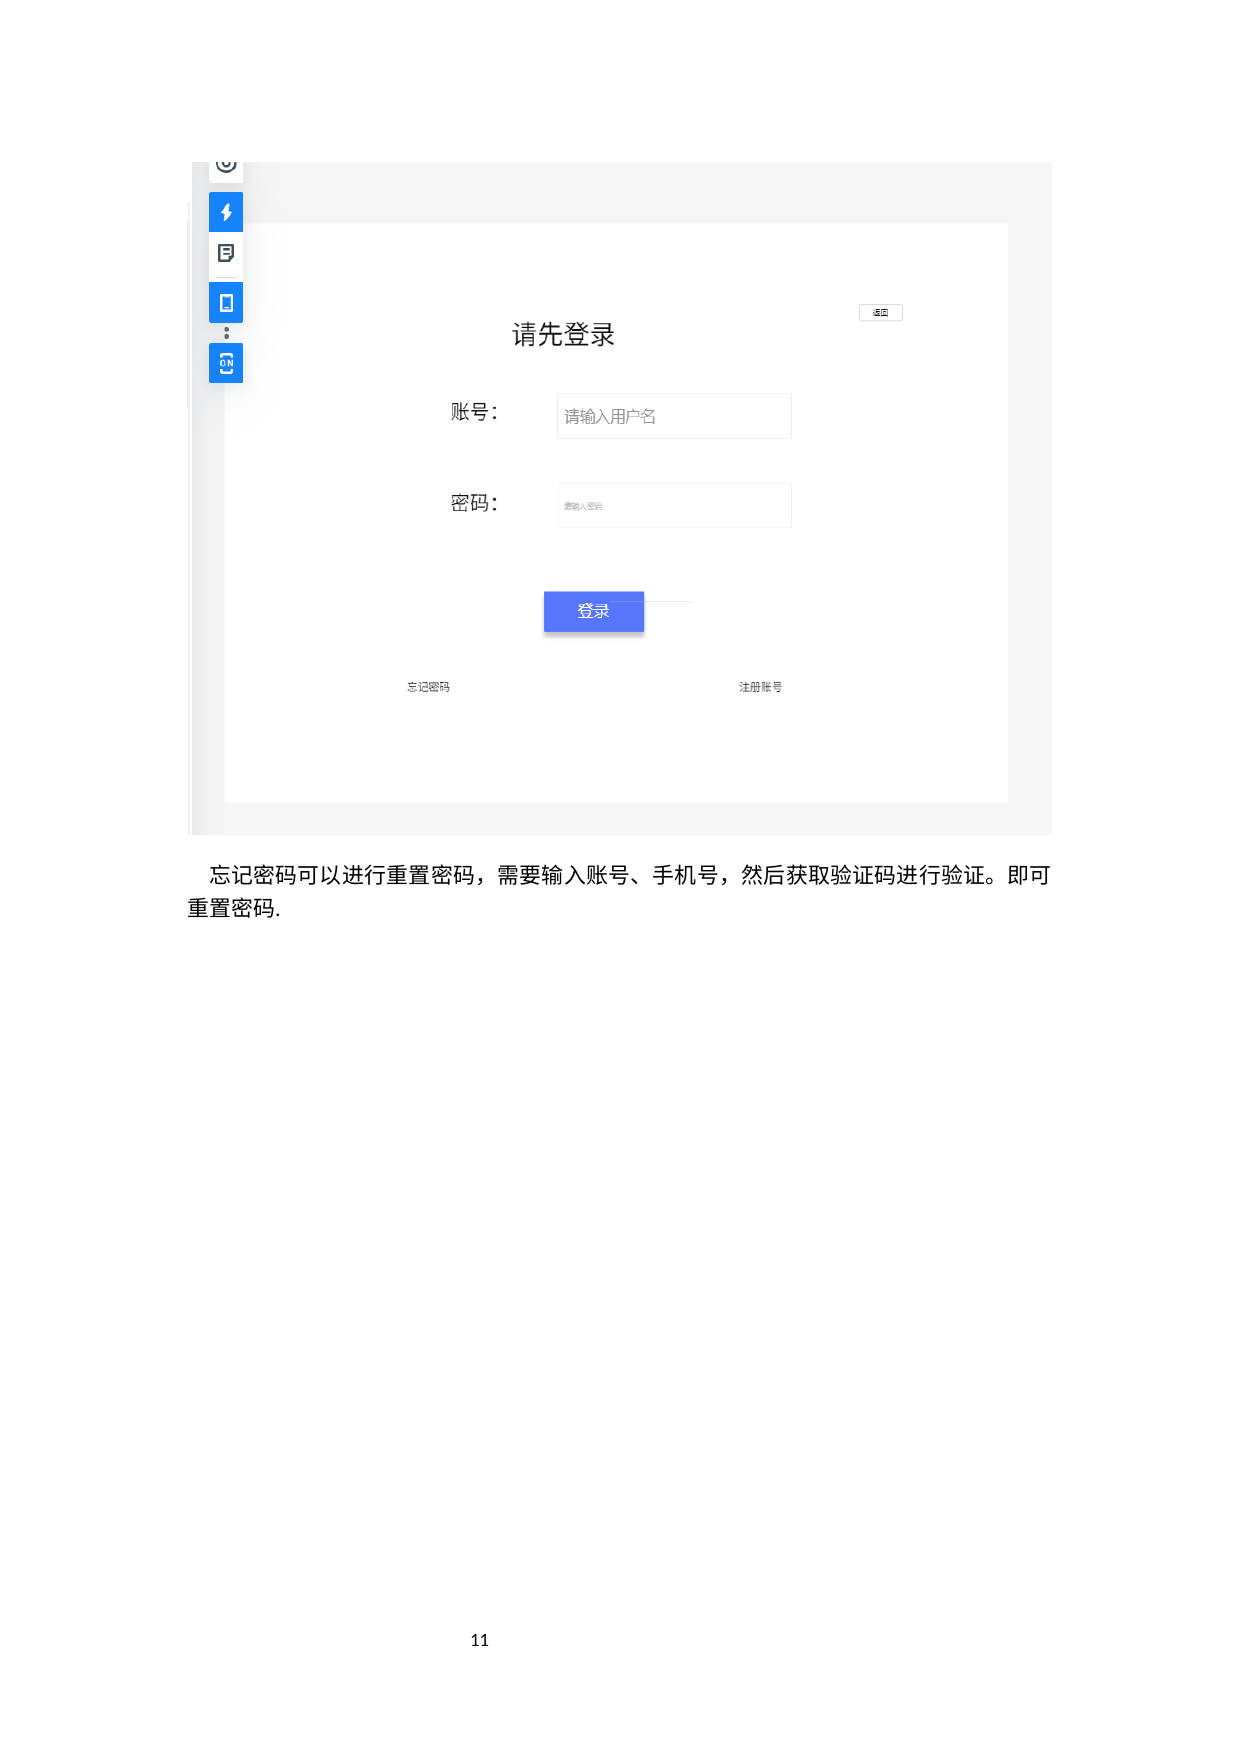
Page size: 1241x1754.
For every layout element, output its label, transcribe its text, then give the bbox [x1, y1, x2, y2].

picture [187, 162, 1053, 835]
text 忘记密码可以进行重置密码，需要输入账号、手机号，然后获取验证码进行验证。即可重置密码. [187, 858, 1053, 923]
